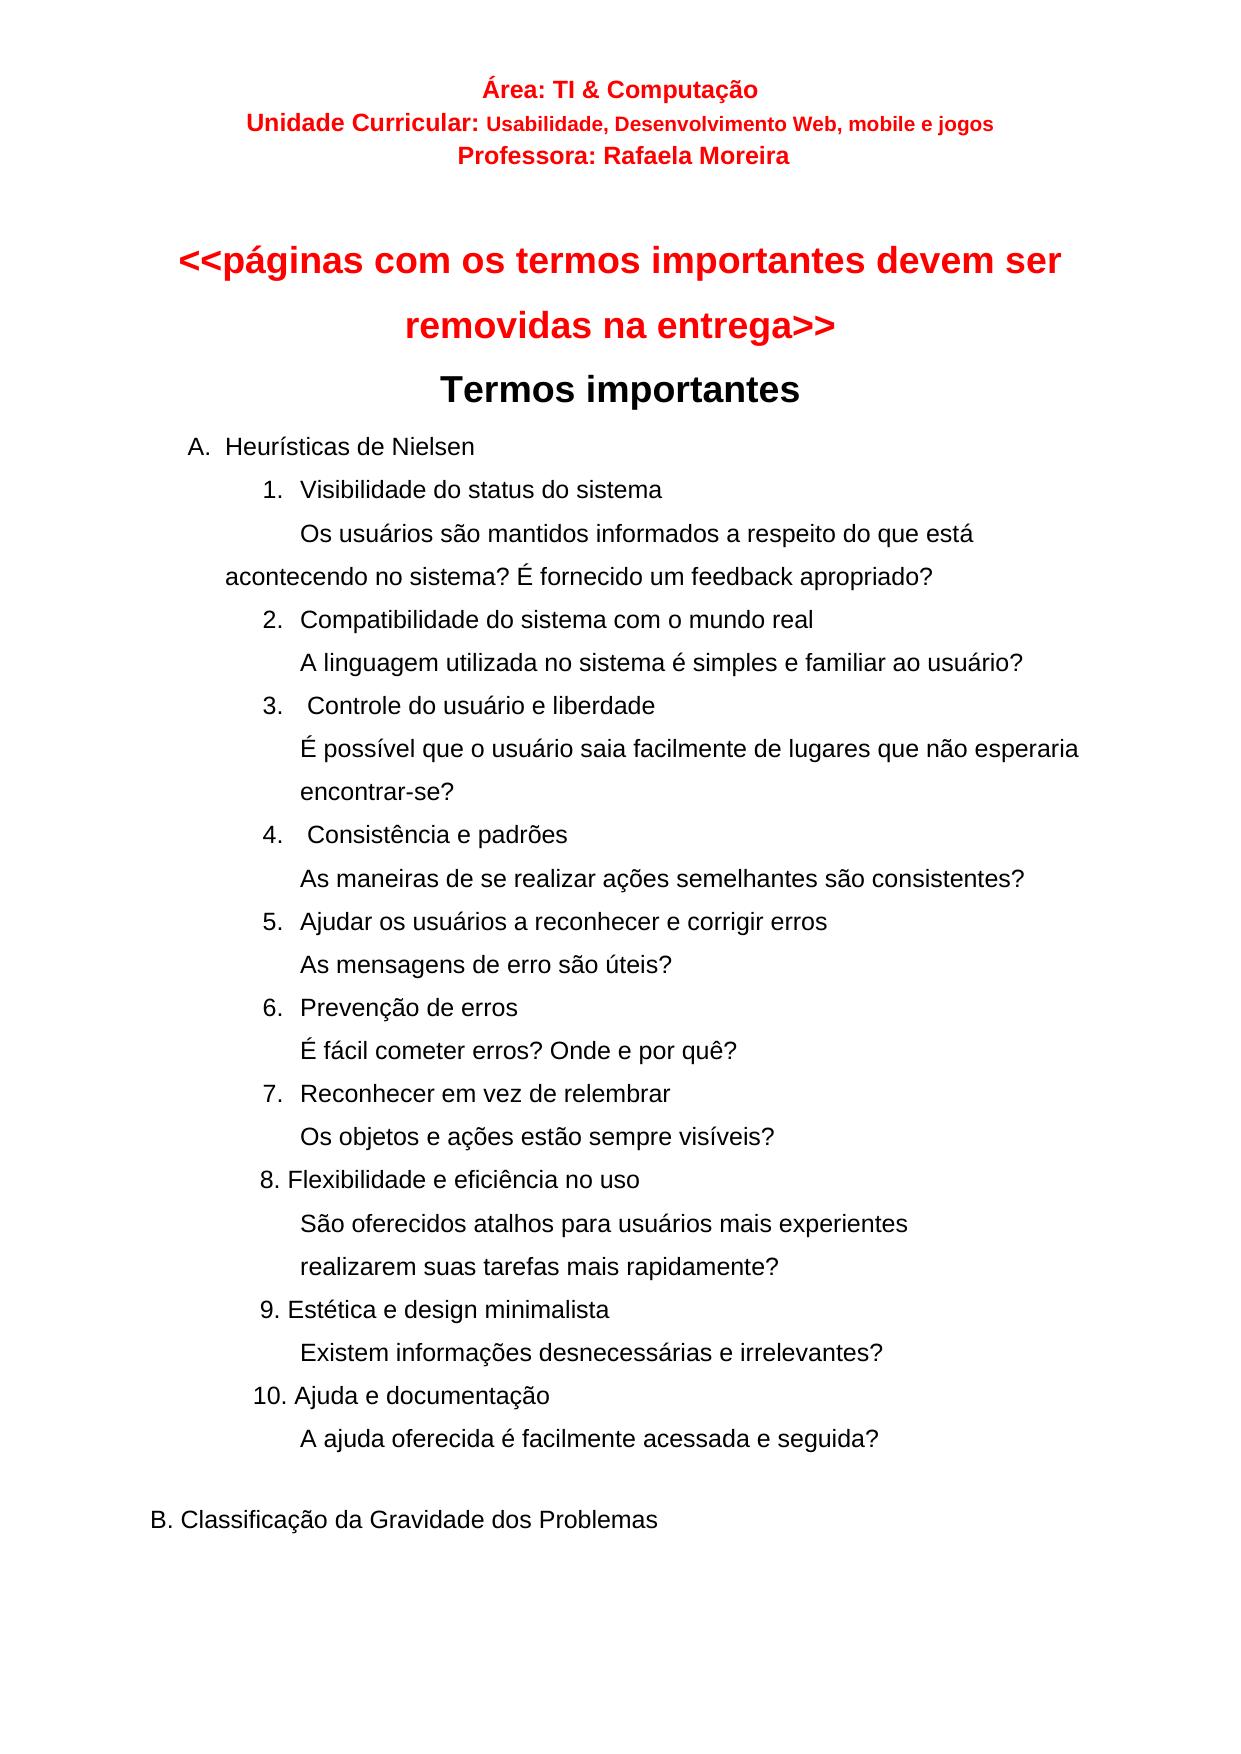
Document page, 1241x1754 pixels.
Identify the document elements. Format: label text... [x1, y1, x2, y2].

text A ajuda oferecida é facilmente acessada e seguida? [225, 1424, 1090, 1453]
text É possível que o usuário saia facilmente de lugares que não esperaria encontrar-se? [300, 734, 1090, 806]
list Reconhecer em vez de relembrar [262, 1079, 1090, 1108]
list Compatibilidade do sistema com o mundo real [262, 605, 1090, 634]
text 8. Flexibilidade e eficiência no uso [225, 1166, 1090, 1194]
text É fácil cometer erros? Onde e por quê? [150, 1036, 1090, 1065]
list Controle do usuário e liberdade [262, 691, 1090, 720]
text A linguagem utilizada no sistema é simples e familiar ao usuário? [225, 648, 1090, 677]
list Consistência e padrões [262, 821, 1090, 849]
text 9. Estética e design minimalista [225, 1295, 1090, 1324]
text 10. Ajuda e documentação [225, 1381, 1090, 1410]
text Os usuários são mantidos informados a respeito do que está acontecendo no sistema? É fornecido um feedback apropriado? [225, 519, 1090, 591]
text As maneiras de se realizar ações semelhantes são consistentes? [225, 864, 1090, 892]
text Termos importantes [150, 368, 1090, 411]
text Os objetos e ações estão sempre visíveis? [225, 1122, 1090, 1151]
text Existem informações desnecessárias e irrelevantes? [225, 1338, 1090, 1367]
list Prevenção de erros [262, 993, 1090, 1022]
list Ajudar os usuários a reconhecer e corrigir erros [262, 907, 1090, 936]
text São oferecidos atalhos para usuários mais experientes [225, 1209, 1090, 1237]
list Heurísticas de Nielsen [187, 432, 1090, 461]
subtitle B. Classificação da Gravidade dos Problemas [150, 1505, 1090, 1534]
text realizarem suas tarefas mais rapidamente? [225, 1252, 1090, 1281]
text As mensagens de erro são úteis? [225, 950, 1090, 979]
list Visibilidade do status do sistema [262, 476, 1090, 504]
text <<páginas com os termos importantes devem ser removidas na entrega>> [150, 238, 1090, 346]
